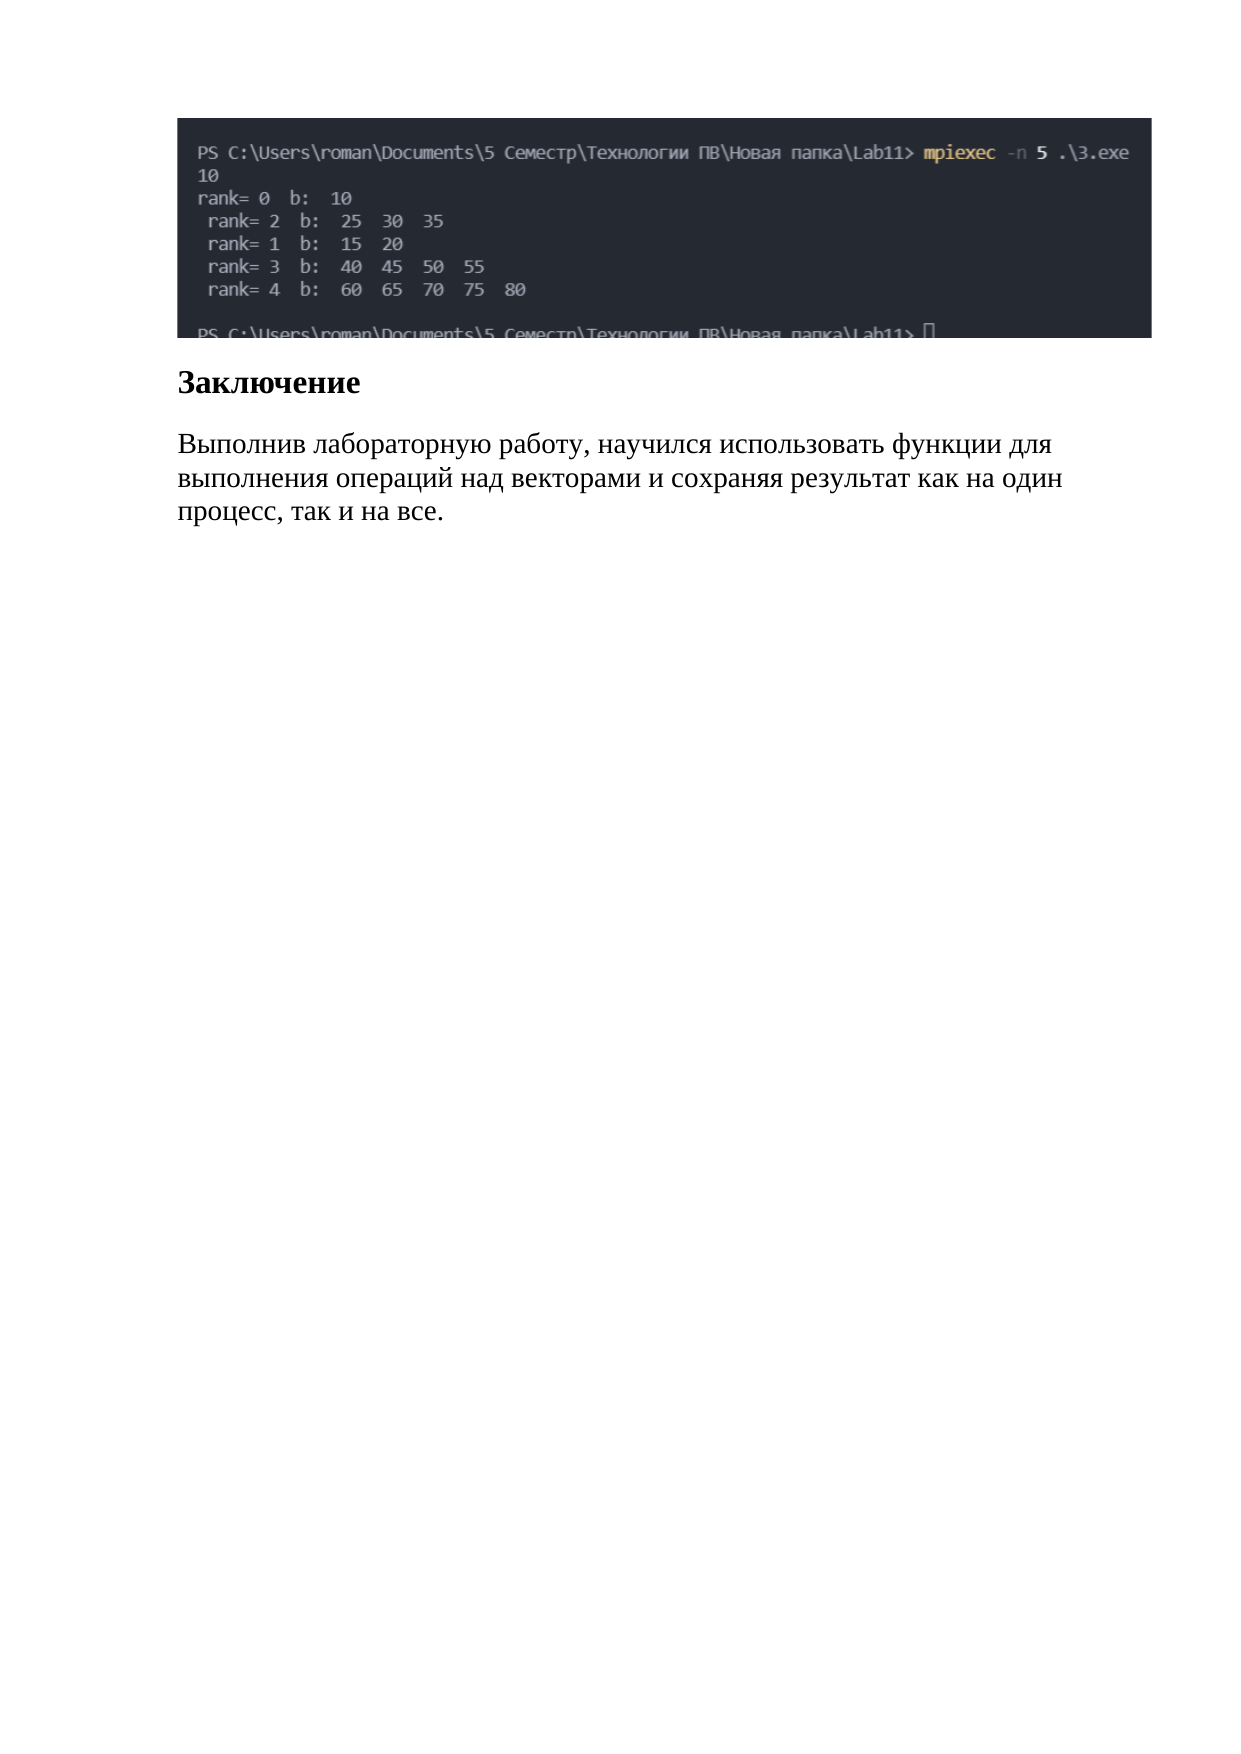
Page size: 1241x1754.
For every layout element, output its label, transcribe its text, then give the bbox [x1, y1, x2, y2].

text Выполнив лабораторную работу, научился использовать функции для выполнения операций над векторами и сохраняя результат как на один процесс, так и на все. [177, 426, 1152, 527]
picture [177, 118, 1152, 338]
subtitle Заключение [177, 363, 1152, 401]
